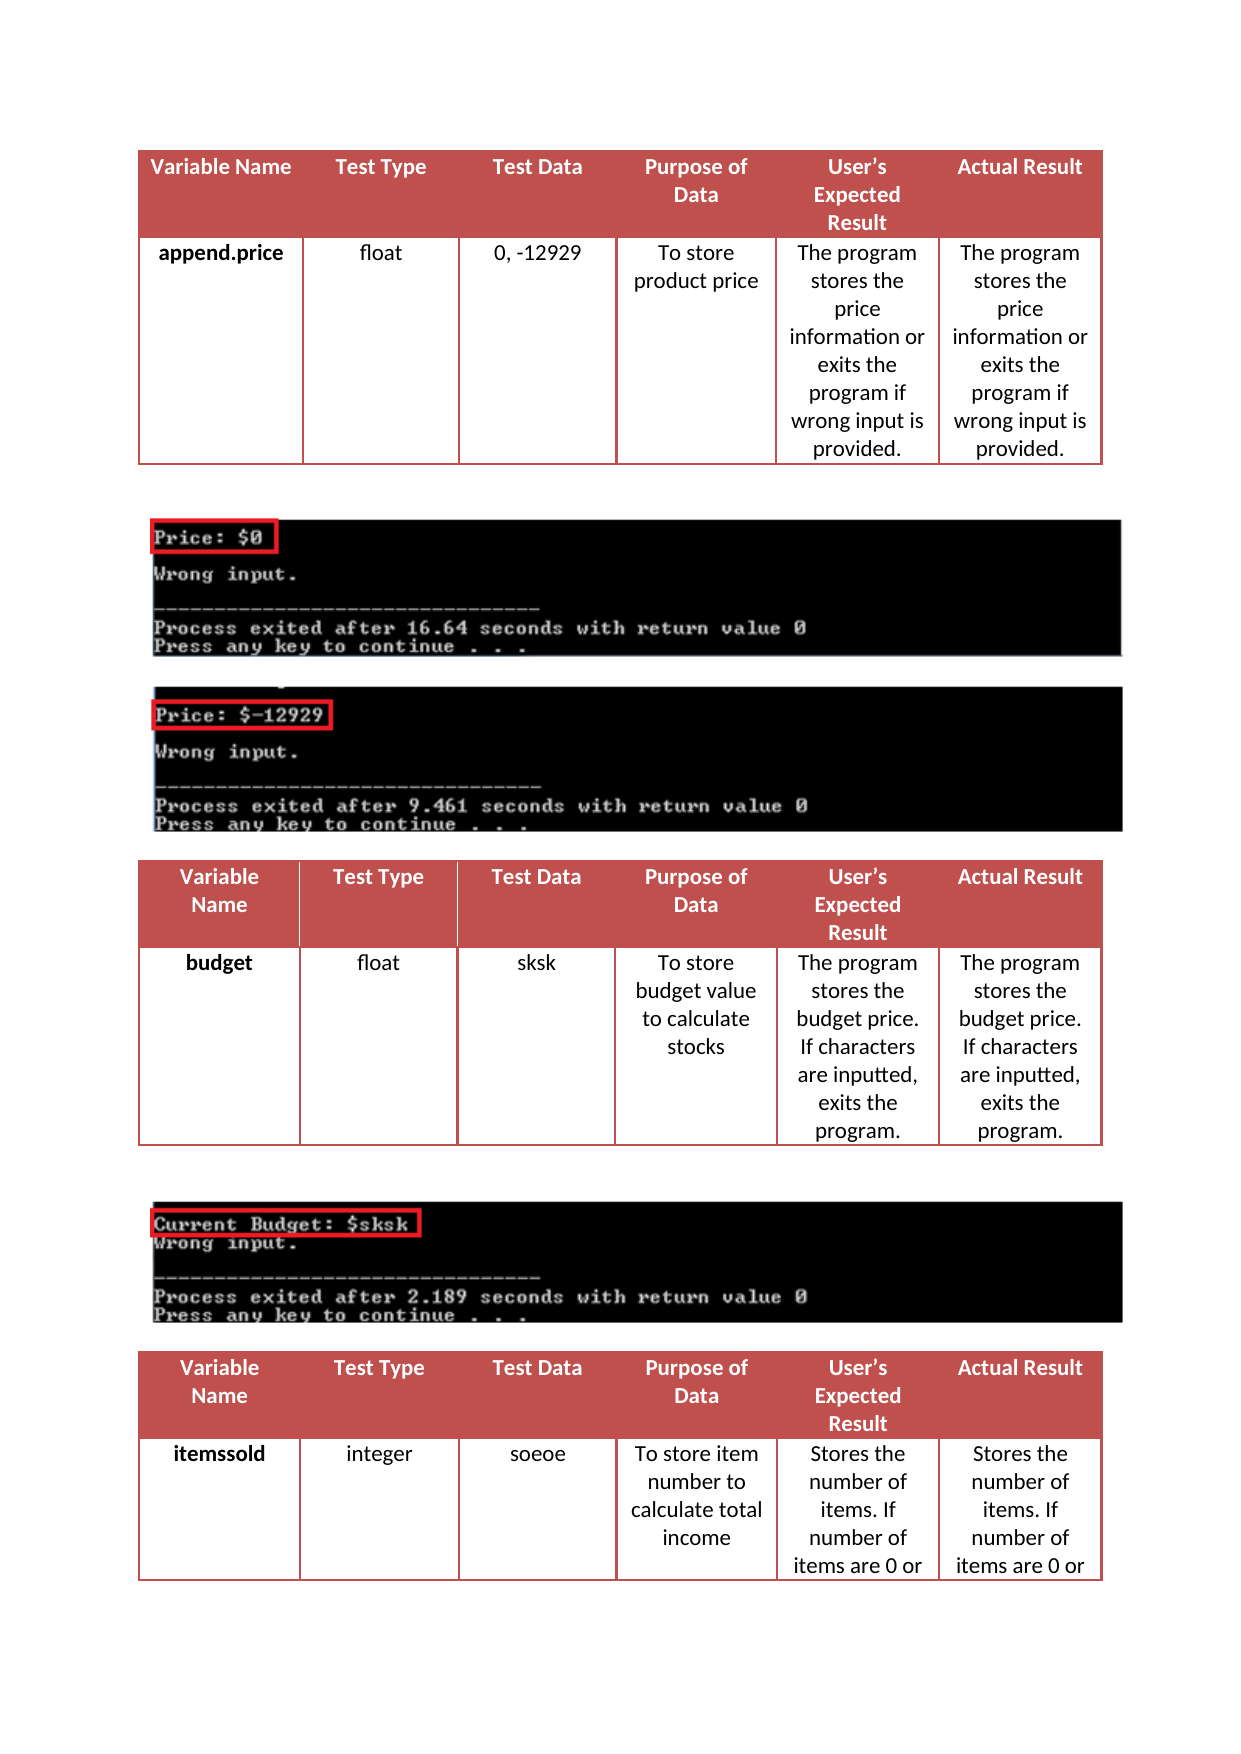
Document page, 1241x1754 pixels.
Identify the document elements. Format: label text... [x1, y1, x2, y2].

table_cell sksk [459, 948, 614, 1144]
table_cell itemssold [140, 1439, 299, 1579]
table_header Variable Name [140, 862, 299, 946]
table_header User’s Expected Result [777, 1353, 939, 1437]
table_header Test Type [300, 1353, 459, 1437]
table_cell The program stores the budget price. If characters are inputted, exits the program. [778, 948, 938, 1144]
table_cell float [304, 238, 458, 462]
table_header Purpose of Data [615, 862, 777, 946]
table_cell The program stores the price information or exits the program if wrong input is provided. [777, 238, 938, 462]
table_cell To store product price [618, 238, 775, 462]
table_header Actual Result [939, 1353, 1100, 1437]
table_header Test Data [458, 862, 615, 946]
table_header Test Data [459, 1353, 616, 1437]
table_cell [940, 1439, 1100, 1579]
table_cell The program stores the budget price. If characters are inputted, exits the program. [940, 948, 1100, 1144]
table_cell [778, 1439, 938, 1579]
table_cell To store budget value to calculate stocks [616, 948, 776, 1144]
table_header Test Data [459, 152, 616, 236]
table_cell append.price [140, 238, 302, 462]
table_header Test Type [303, 152, 459, 236]
picture [150, 517, 1125, 660]
table_cell float [301, 948, 456, 1144]
table_header Variable Name [140, 152, 303, 236]
table_header Purpose of Data [616, 152, 776, 236]
table_header Actual Result [939, 862, 1100, 946]
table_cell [618, 1439, 776, 1579]
table_header Test Type [300, 862, 457, 946]
table_cell soeoe [460, 1439, 615, 1579]
table_header User’s Expected Result [776, 152, 939, 236]
table_cell budget [140, 948, 299, 1144]
table_header Variable Name [140, 1353, 300, 1437]
table_header User’s Expected Result [777, 862, 939, 946]
picture [150, 1199, 1125, 1326]
table_header Purpose of Data [616, 1353, 777, 1437]
table_cell integer [301, 1439, 458, 1579]
table_header Actual Result [939, 152, 1100, 236]
table_cell 0, -12929 [460, 238, 615, 462]
table_cell The program stores the price information or exits the program if wrong input is provided. [940, 238, 1100, 462]
picture [150, 684, 1125, 835]
